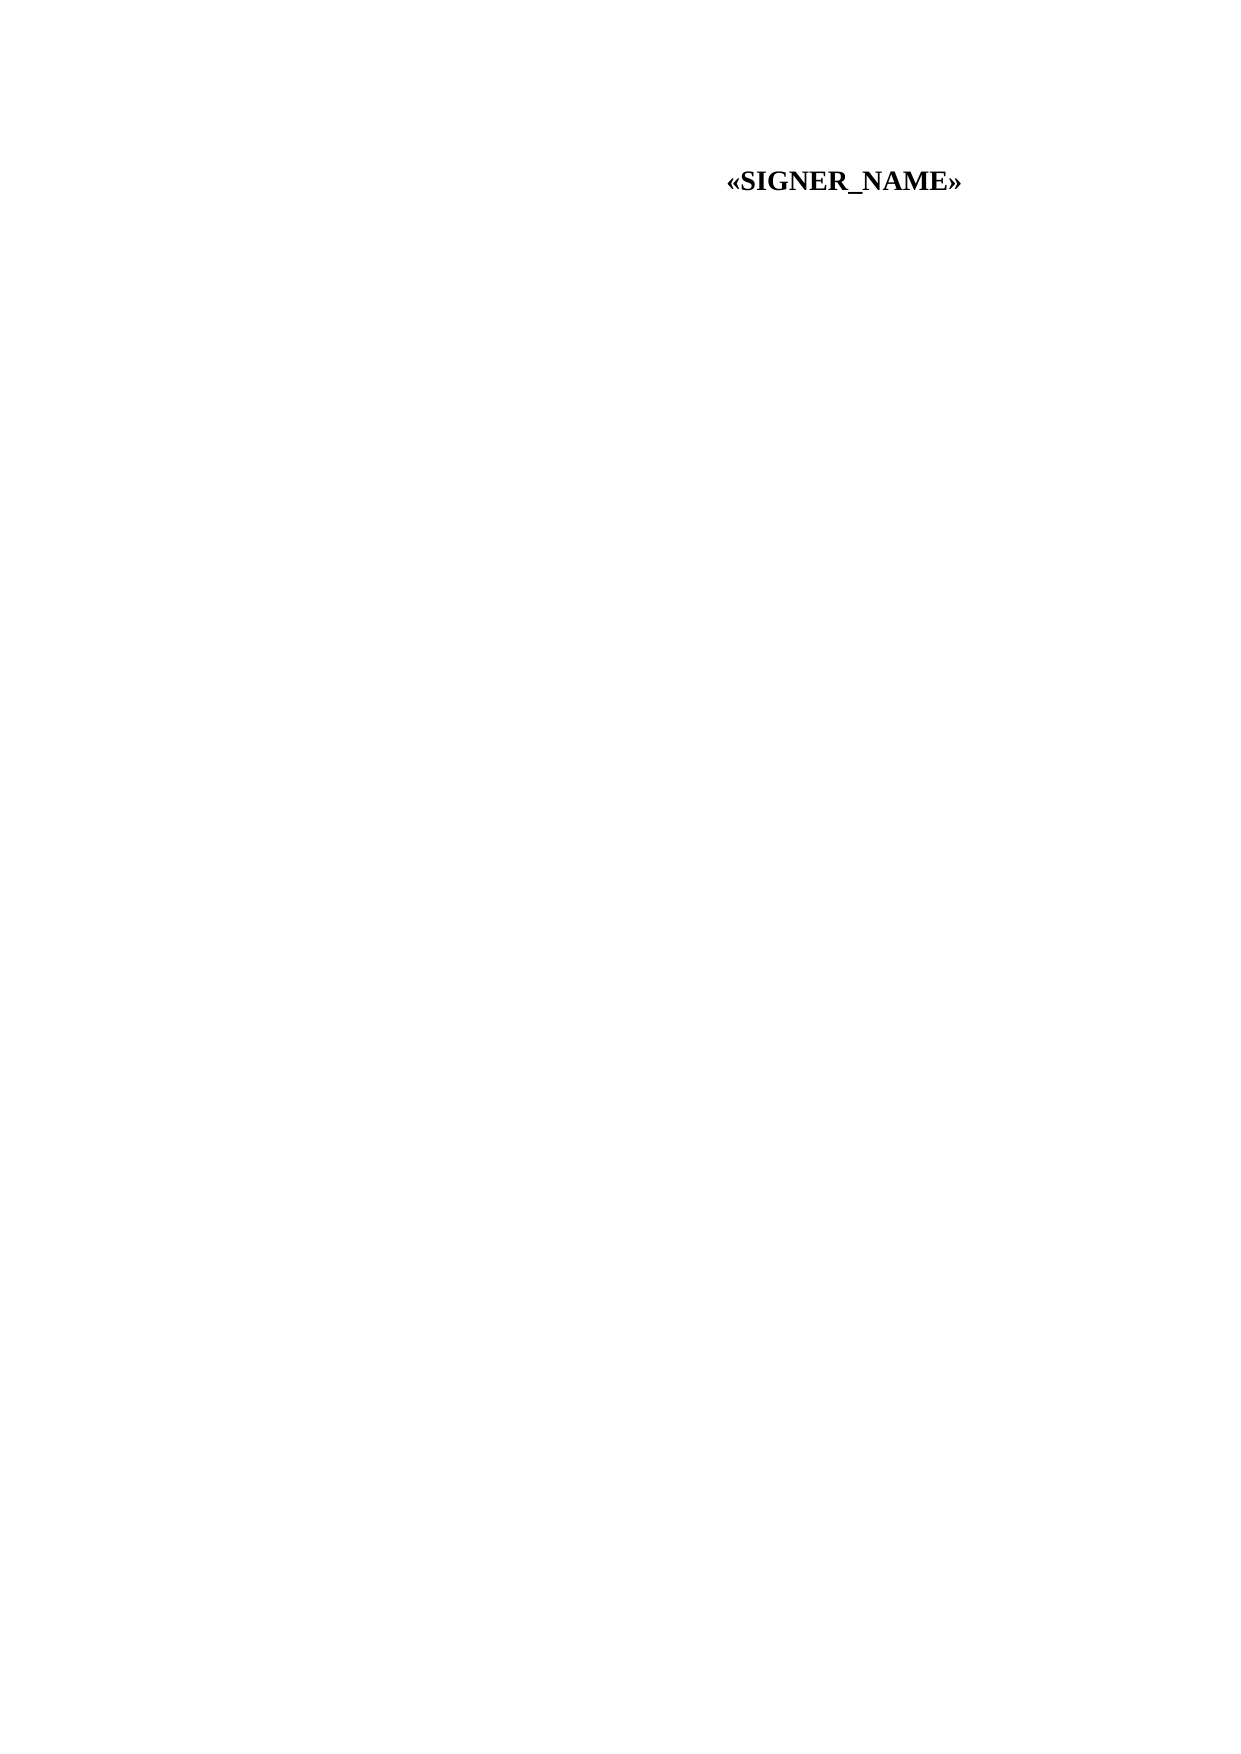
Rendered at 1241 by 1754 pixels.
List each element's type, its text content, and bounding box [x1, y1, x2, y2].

text «SIGNER_NAME» [150, 164, 1105, 196]
